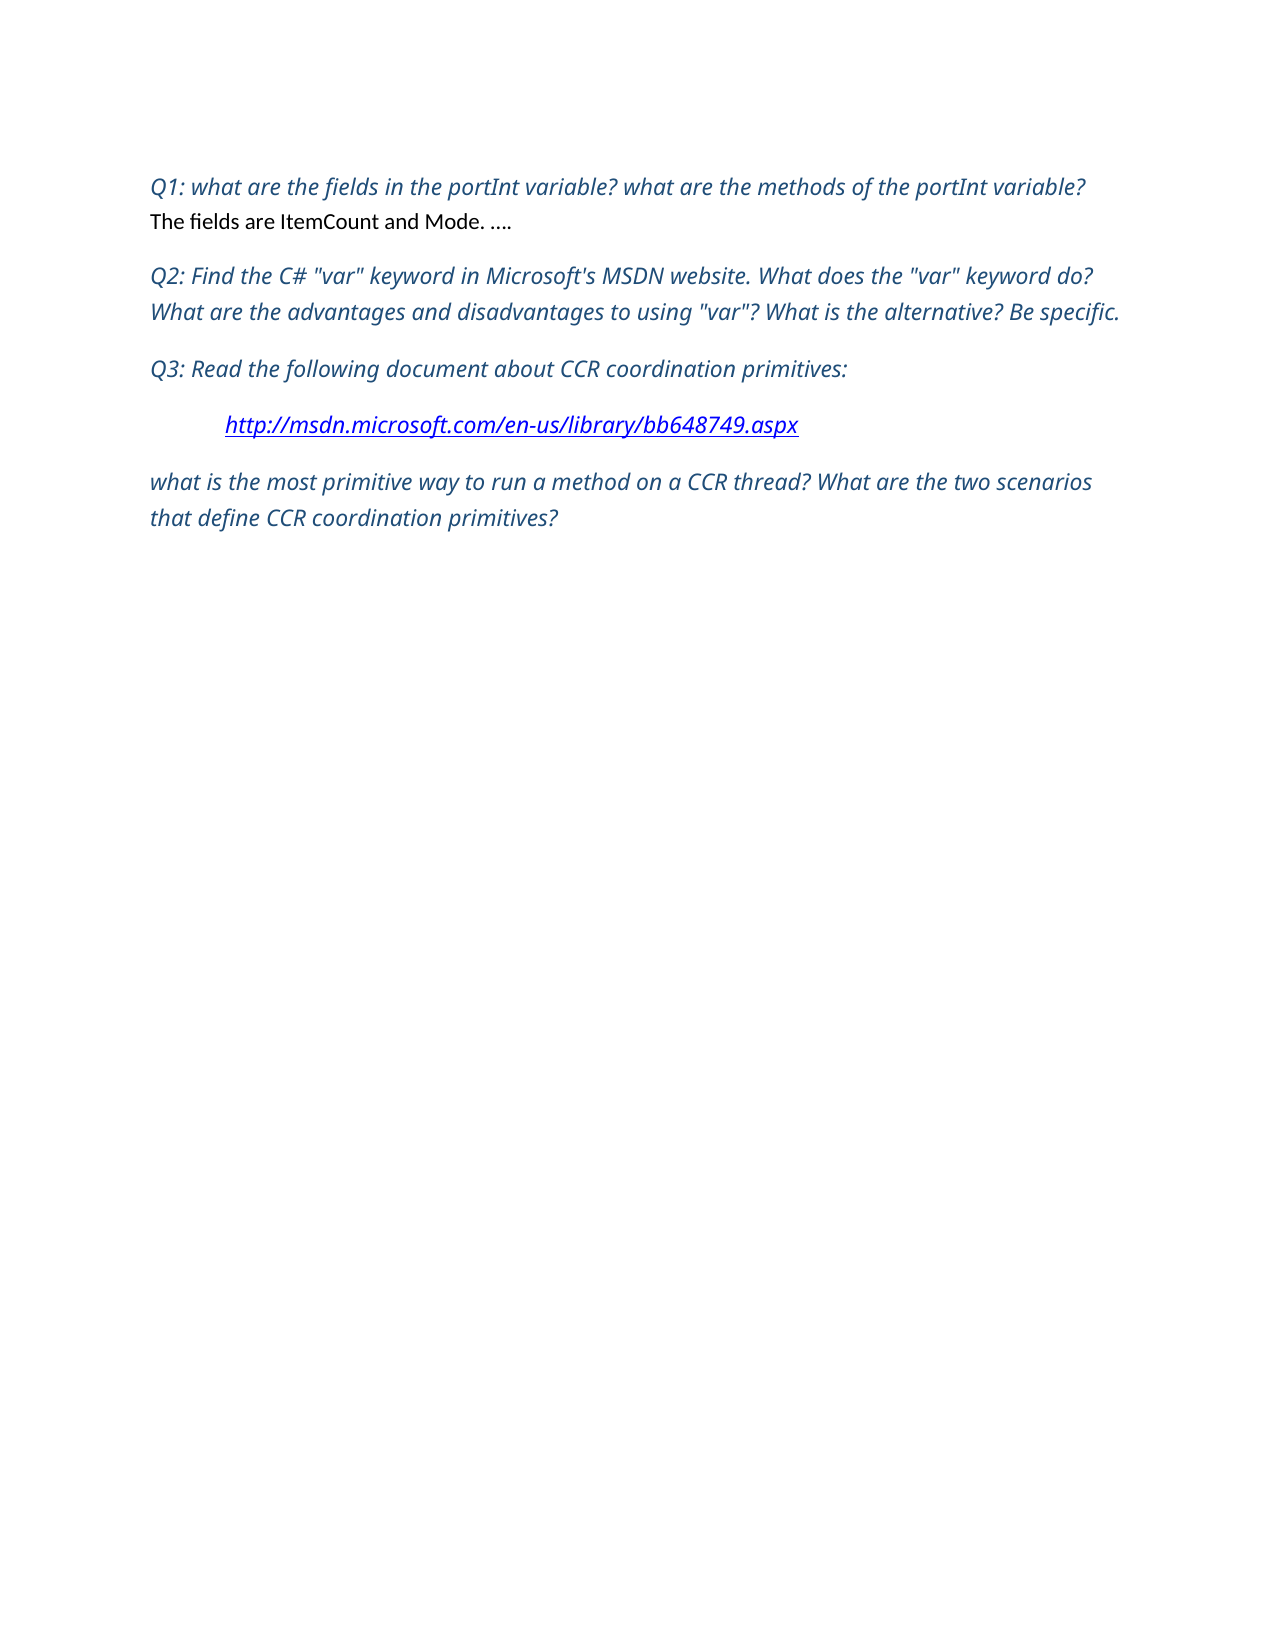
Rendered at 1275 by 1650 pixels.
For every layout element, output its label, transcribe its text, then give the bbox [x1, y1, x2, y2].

subtitle Q3: Read the following document about CCR coordination primitives: [150, 352, 1125, 384]
subtitle what is the most primitive way to run a method on a CCR thread? What are the two scenarios that define CCR coordination primitives? [150, 466, 1125, 533]
text The fields are ItemCount and Mode. …. [150, 207, 1125, 235]
subtitle Q1: what are the fields in the portInt variable? what are the methods of the portInt variable? [150, 171, 1125, 202]
subtitle http://msdn.microsoft.com/en-us/library/bb648749.aspx [150, 409, 1125, 441]
subtitle Q2: Find the C# "var" keyword in Microsoft's MSDN website. What does the "var" keyword do? What are the advantages and disadvantages to using "var"? What is the alternative? Be specific. [150, 260, 1125, 327]
